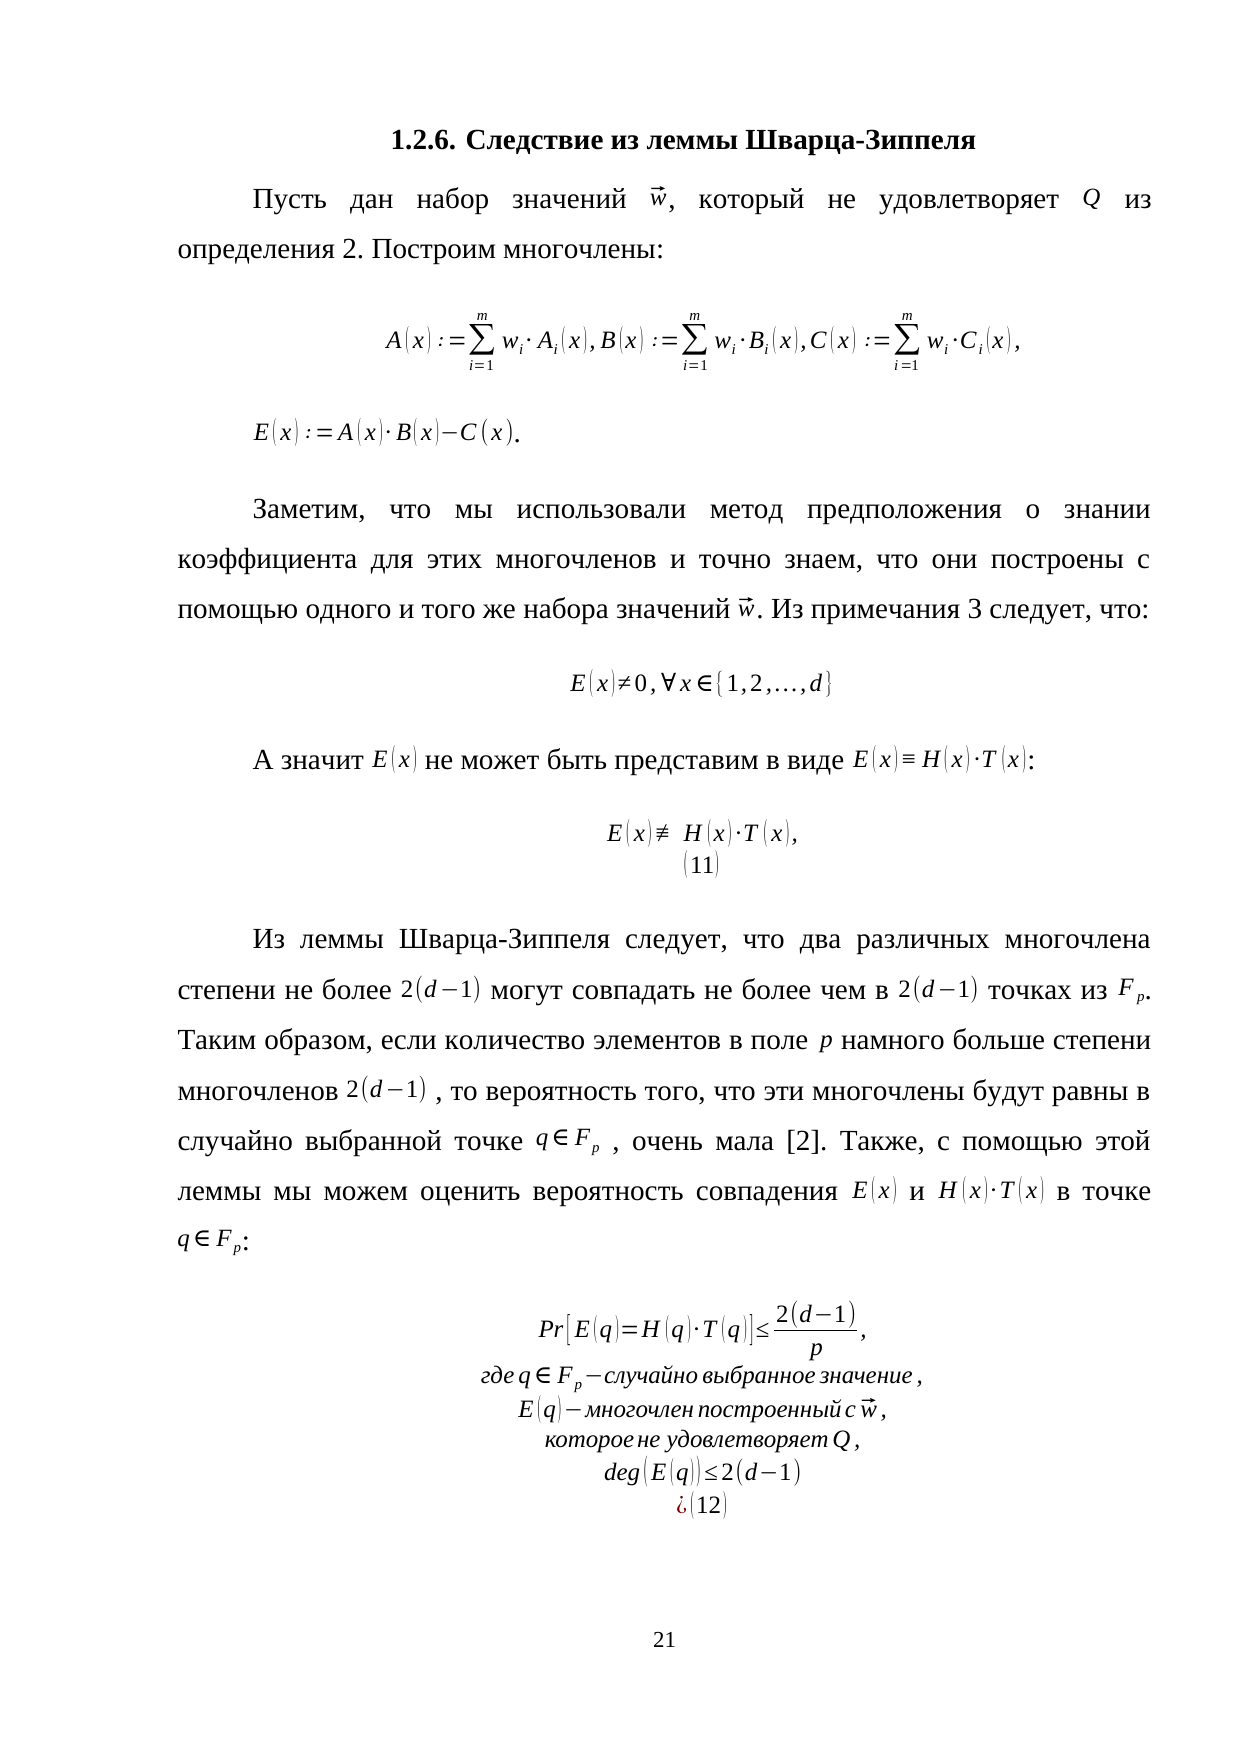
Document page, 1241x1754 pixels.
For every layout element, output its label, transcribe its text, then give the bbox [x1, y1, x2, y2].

subtitle Следствие из леммы Шварца-Зиппеля [215, 122, 1152, 156]
text Из леммы Шварца-Зиппеля следует, что два различных многочлена степени не более могут совпадать не более чем в точках из . Таким образом, если количество элементов в поле намного больше степени многочленов , то вероятность того, что эти многочлены будут равны в случайно выбранной точке , очень мала [2]. Также, с помощью этой леммы мы можем оценить вероятность совпадения и в точке : [177, 922, 1152, 1257]
text Пусть дан набор значений , который не удовлетворяет из определения 2. Построим многочлены: [177, 181, 1152, 265]
text . [177, 416, 1152, 449]
text Заметим, что мы использовали метод предположения о знании коэффициента для этих многочленов и точно знаем, что они построены с помощью одного и того же набора значений . Из примечания 3 следует, что: [177, 491, 1152, 625]
text А значит не может быть представим в виде : [177, 742, 1152, 776]
